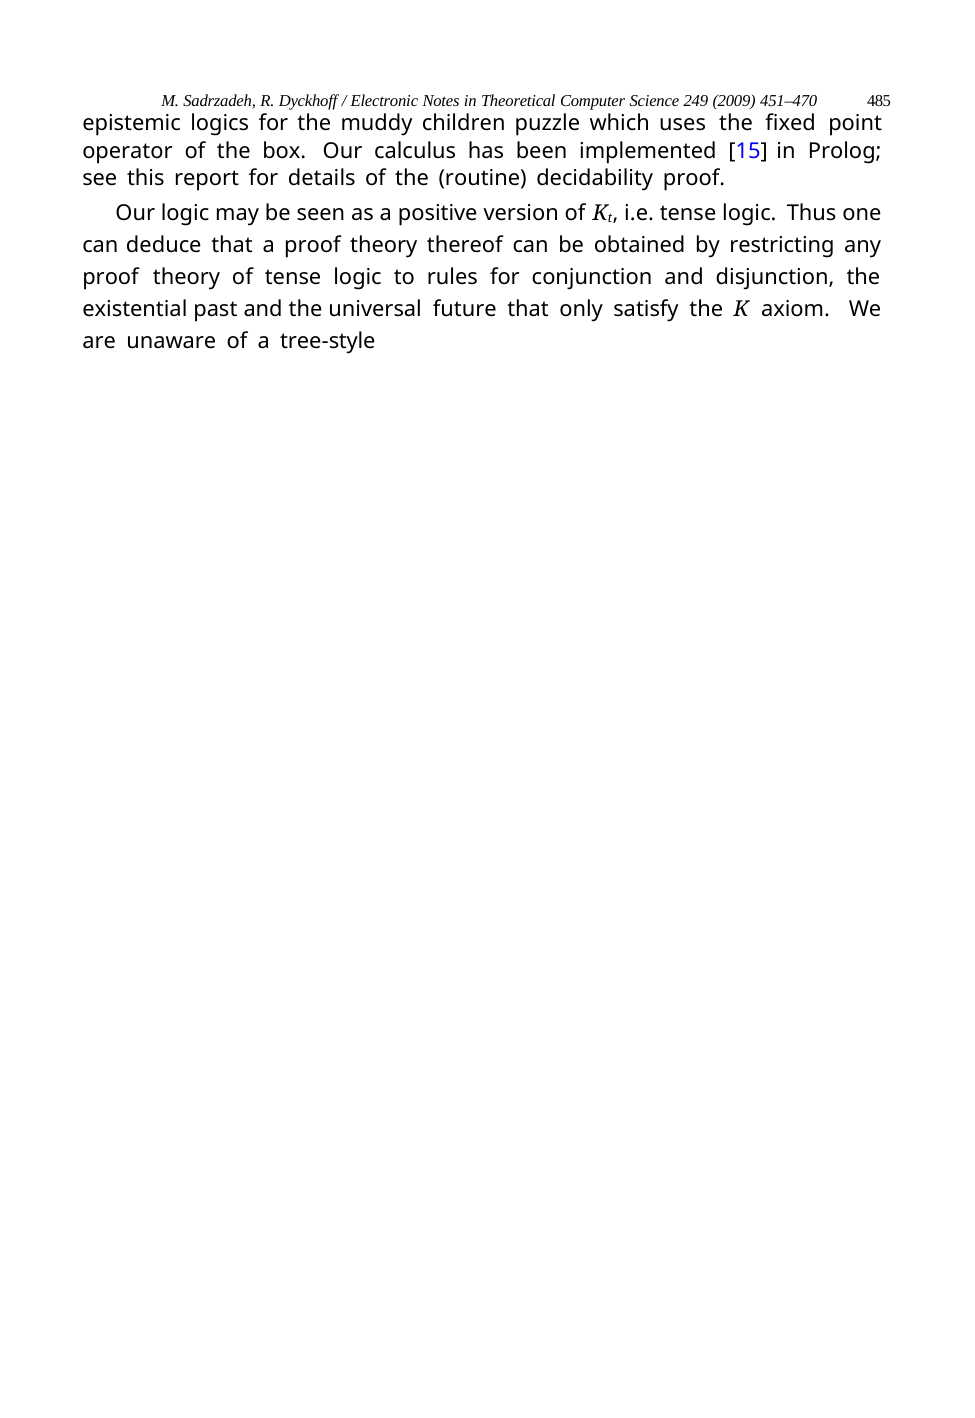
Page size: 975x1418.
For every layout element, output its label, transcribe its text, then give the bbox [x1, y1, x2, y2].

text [82, 108, 882, 191]
text Our logic may be seen as a positive version of Kt, i.e. tense logic. Thus one can deduce that a proof theory thereof can be obtained by restricting any proof theory of tense logic to rules for conjunction and disjunction, the existential past and the universal future that only satisfy the K axiom. We are unaware of a tree-style [82, 197, 881, 355]
